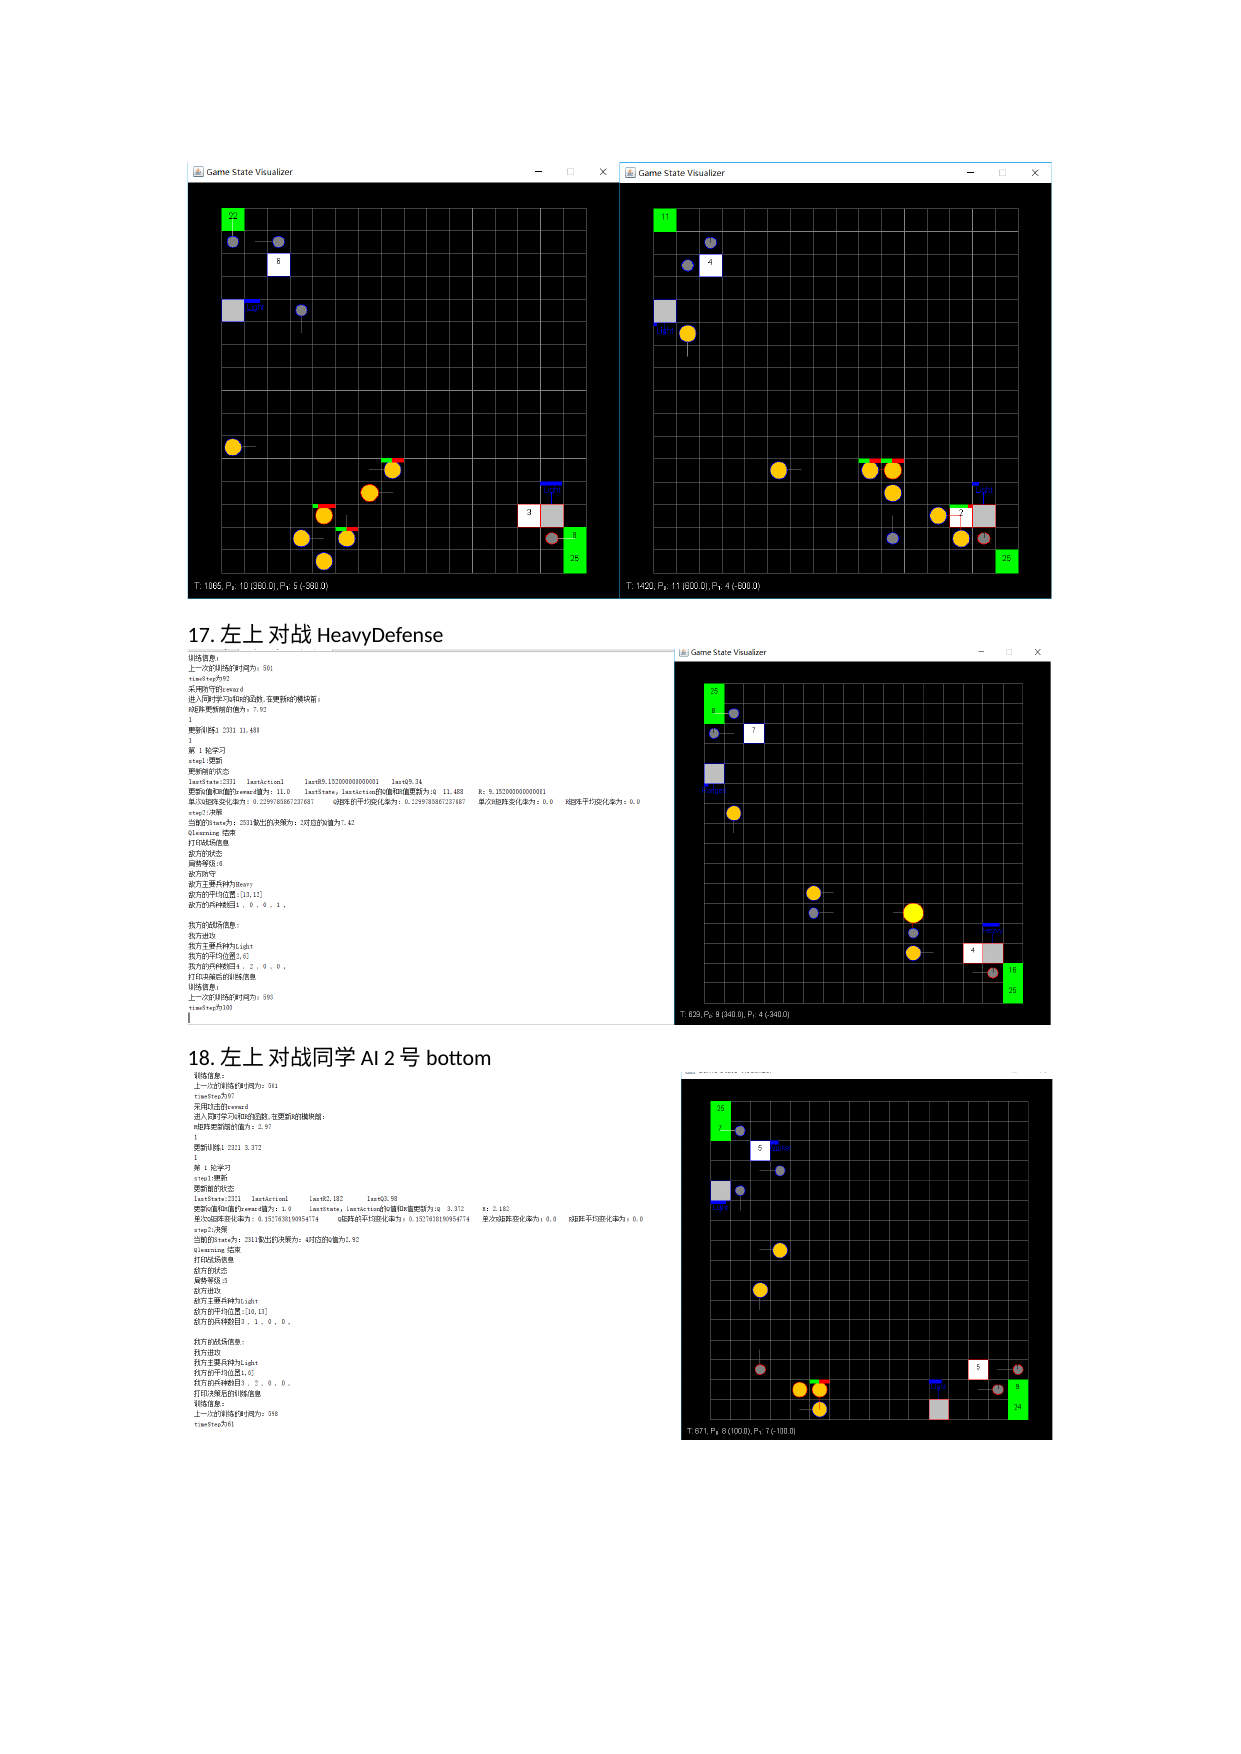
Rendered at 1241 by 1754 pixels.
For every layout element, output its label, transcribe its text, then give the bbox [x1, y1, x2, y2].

list 左上 对战同学AI 2号 bottom [187, 1039, 1053, 1072]
picture [187, 162, 1052, 599]
picture [187, 649, 1051, 1025]
picture [187, 1072, 1053, 1440]
list 左上 对战HeavyDefense [187, 617, 1053, 649]
